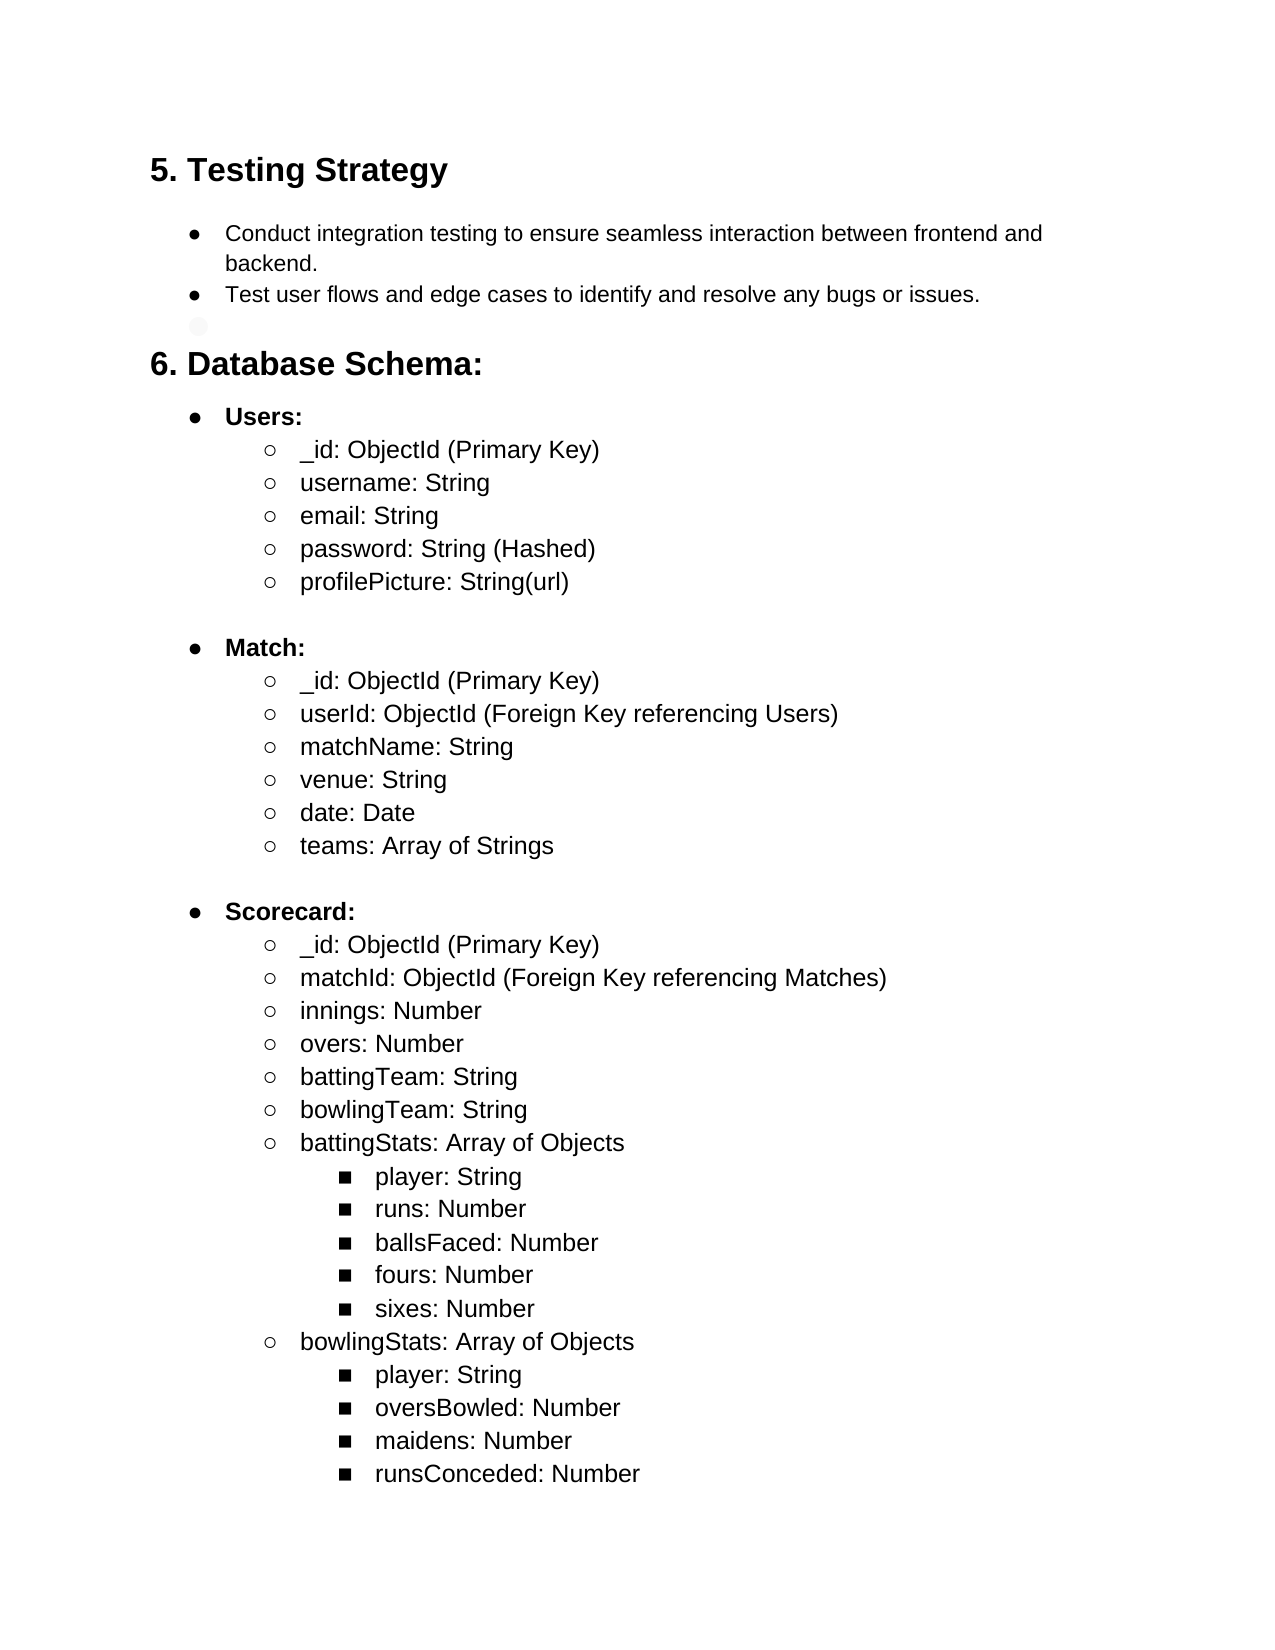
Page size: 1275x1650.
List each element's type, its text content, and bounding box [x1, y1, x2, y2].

list fours: Number [337, 1261, 1125, 1289]
list runs: Number [337, 1194, 1125, 1223]
list _id: ObjectId (Primary Key) [262, 435, 1125, 464]
list oversBowled: Number [337, 1393, 1125, 1421]
list bowlingTeam: String [262, 1095, 1125, 1124]
list _id: ObjectId (Primary Key) [262, 666, 1125, 695]
list _id: ObjectId (Primary Key) [262, 930, 1125, 959]
list userId: ObjectId (Foreign Key referencing Users) [262, 699, 1125, 728]
list Test user flows and edge cases to identify and resolve any bugs or issues. [187, 281, 1125, 307]
list ballsFaced: Number [337, 1227, 1125, 1256]
list battingStats: Array of Objects [262, 1128, 1125, 1157]
list username: String [262, 468, 1125, 497]
list player: String [337, 1359, 1125, 1388]
list Match: [187, 633, 1125, 662]
list matchId: ObjectId (Foreign Key referencing Matches) [262, 963, 1125, 992]
list sixes: Number [337, 1293, 1125, 1322]
list runsConceded: Number [337, 1459, 1125, 1487]
list email: String [262, 501, 1125, 530]
list Conduct integration testing to ensure seamless interaction between frontend and backend. [187, 220, 1125, 277]
list bowlingStats: Array of Objects [262, 1327, 1125, 1355]
list maidens: Number [337, 1426, 1125, 1454]
list venue: String [262, 765, 1125, 794]
text 6. Database Schema: [150, 344, 1125, 383]
subtitle 5. Testing Strategy [150, 150, 1125, 188]
list innings: Number [262, 996, 1125, 1025]
list overs: Number [262, 1029, 1125, 1058]
list battingTeam: String [262, 1062, 1125, 1091]
list matchName: String [262, 732, 1125, 761]
list profilePicture: String(url) [262, 567, 1125, 596]
list Users: [187, 402, 1125, 431]
list date: Date [262, 798, 1125, 827]
list teams: Array of Strings [262, 831, 1125, 860]
list player: String [337, 1161, 1125, 1190]
list password: String (Hashed) [262, 534, 1125, 563]
list Scorecard: [187, 897, 1125, 926]
